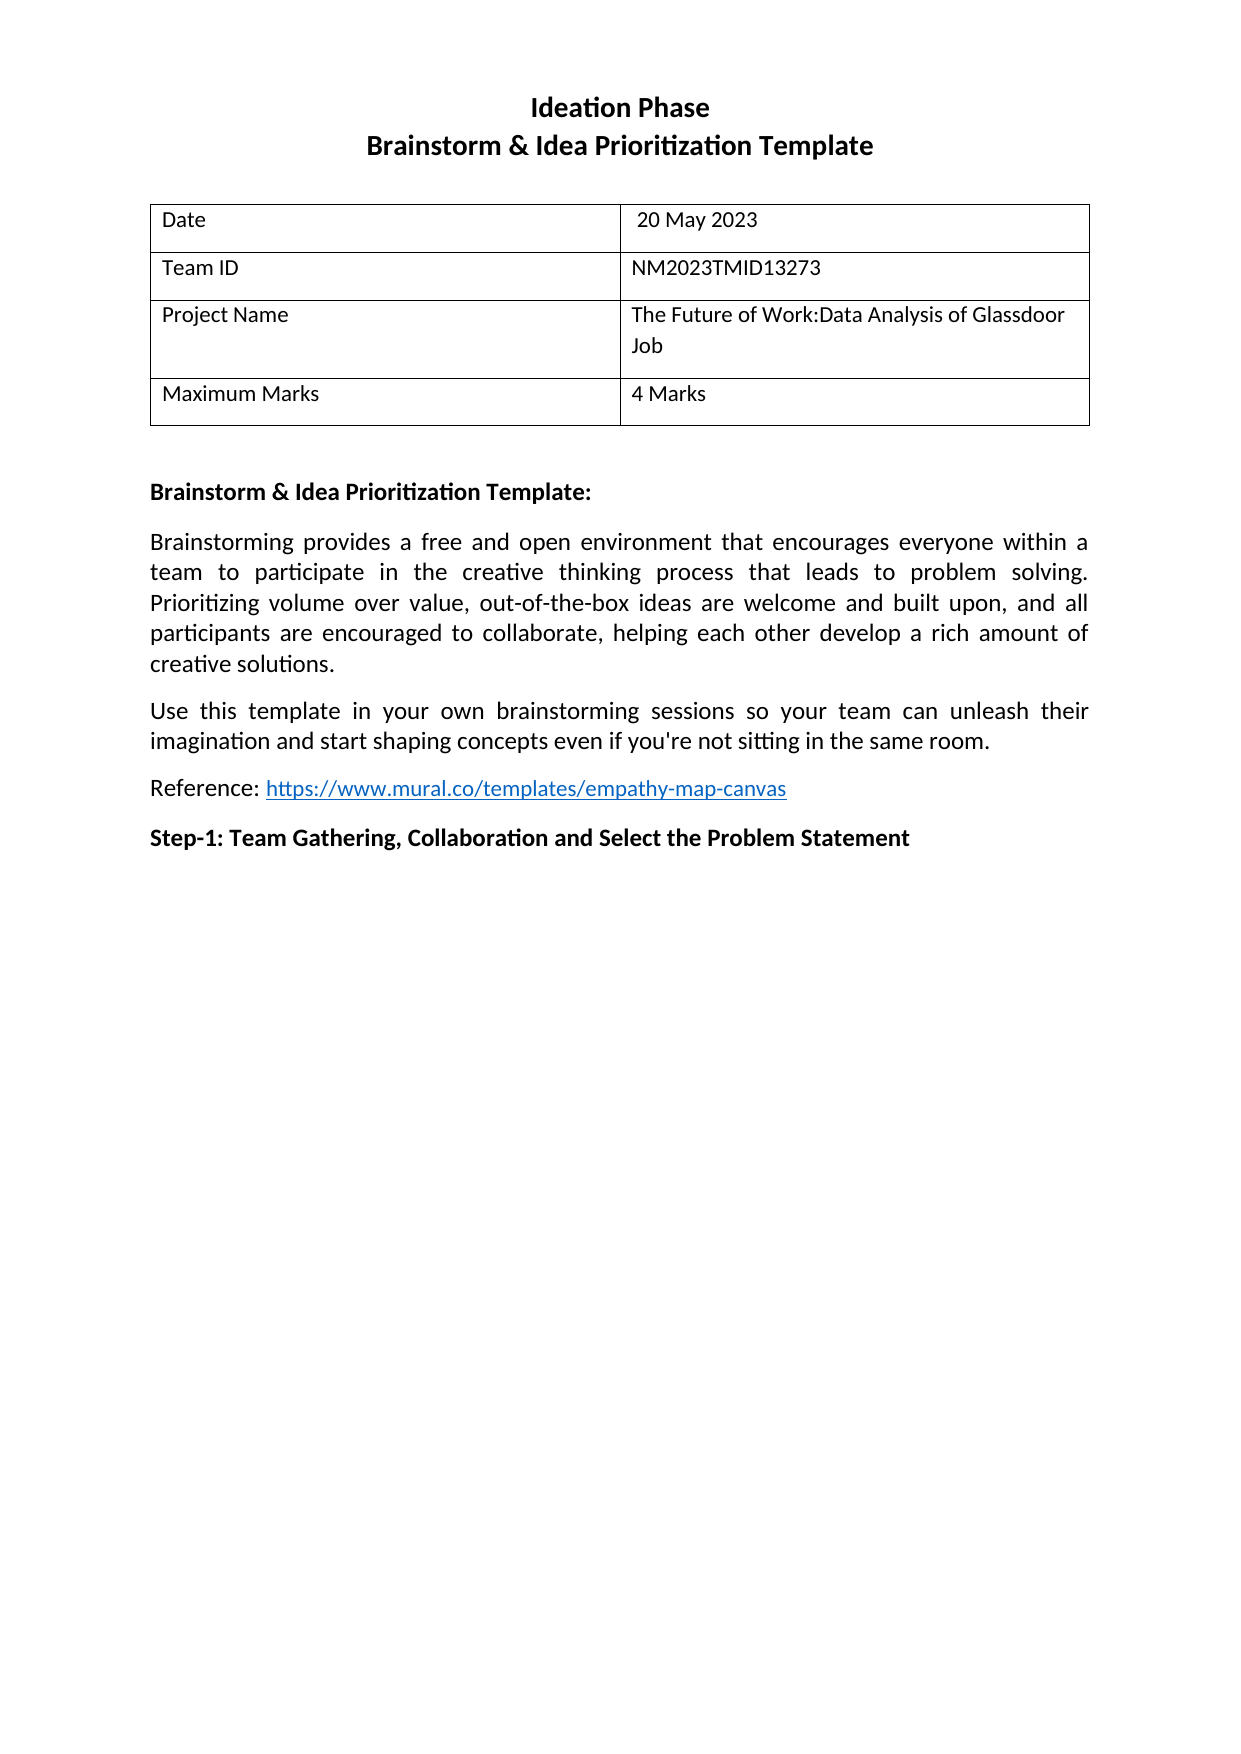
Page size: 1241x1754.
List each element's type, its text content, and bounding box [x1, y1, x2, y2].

text Brainstorm & Idea Prioritization Template [150, 127, 1090, 163]
table_header 20 May 2023 [621, 205, 1089, 252]
text Use this template in your own brainstorming sessions so your team can unleash their imagination and start shaping concepts even if you're not sitting in the same room. [150, 695, 1090, 756]
table_cell 4 Marks [621, 379, 1089, 425]
text Brainstorming provides a free and open environment that encourages everyone within a team to participate in the creative thinking process that leads to problem solving. Prioritizing volume over value, out-of-the-box ideas are welcome and built upon, and all participants are encouraged to collaborate, helping each other develop a rich amount of creative solutions. [150, 526, 1090, 678]
table_cell The Future of Work:Data Analysis of Glassdoor Job [621, 301, 1089, 378]
text Reference: https://www.mural.co/templates/empathy-map-canvas [150, 773, 1090, 803]
table_cell Maximum Marks [151, 379, 620, 425]
text Ideation Phase [150, 89, 1090, 124]
table_cell Team ID [151, 253, 620, 299]
table_header Date [151, 205, 620, 252]
text Step-1: Team Gathering, Collaboration and Select the Problem Statement [150, 822, 1090, 853]
table_cell NM2023TMID13273 [621, 253, 1089, 299]
text Brainstorm & Idea Prioritization Template: [150, 476, 1090, 507]
table_cell Project Name [151, 301, 620, 378]
